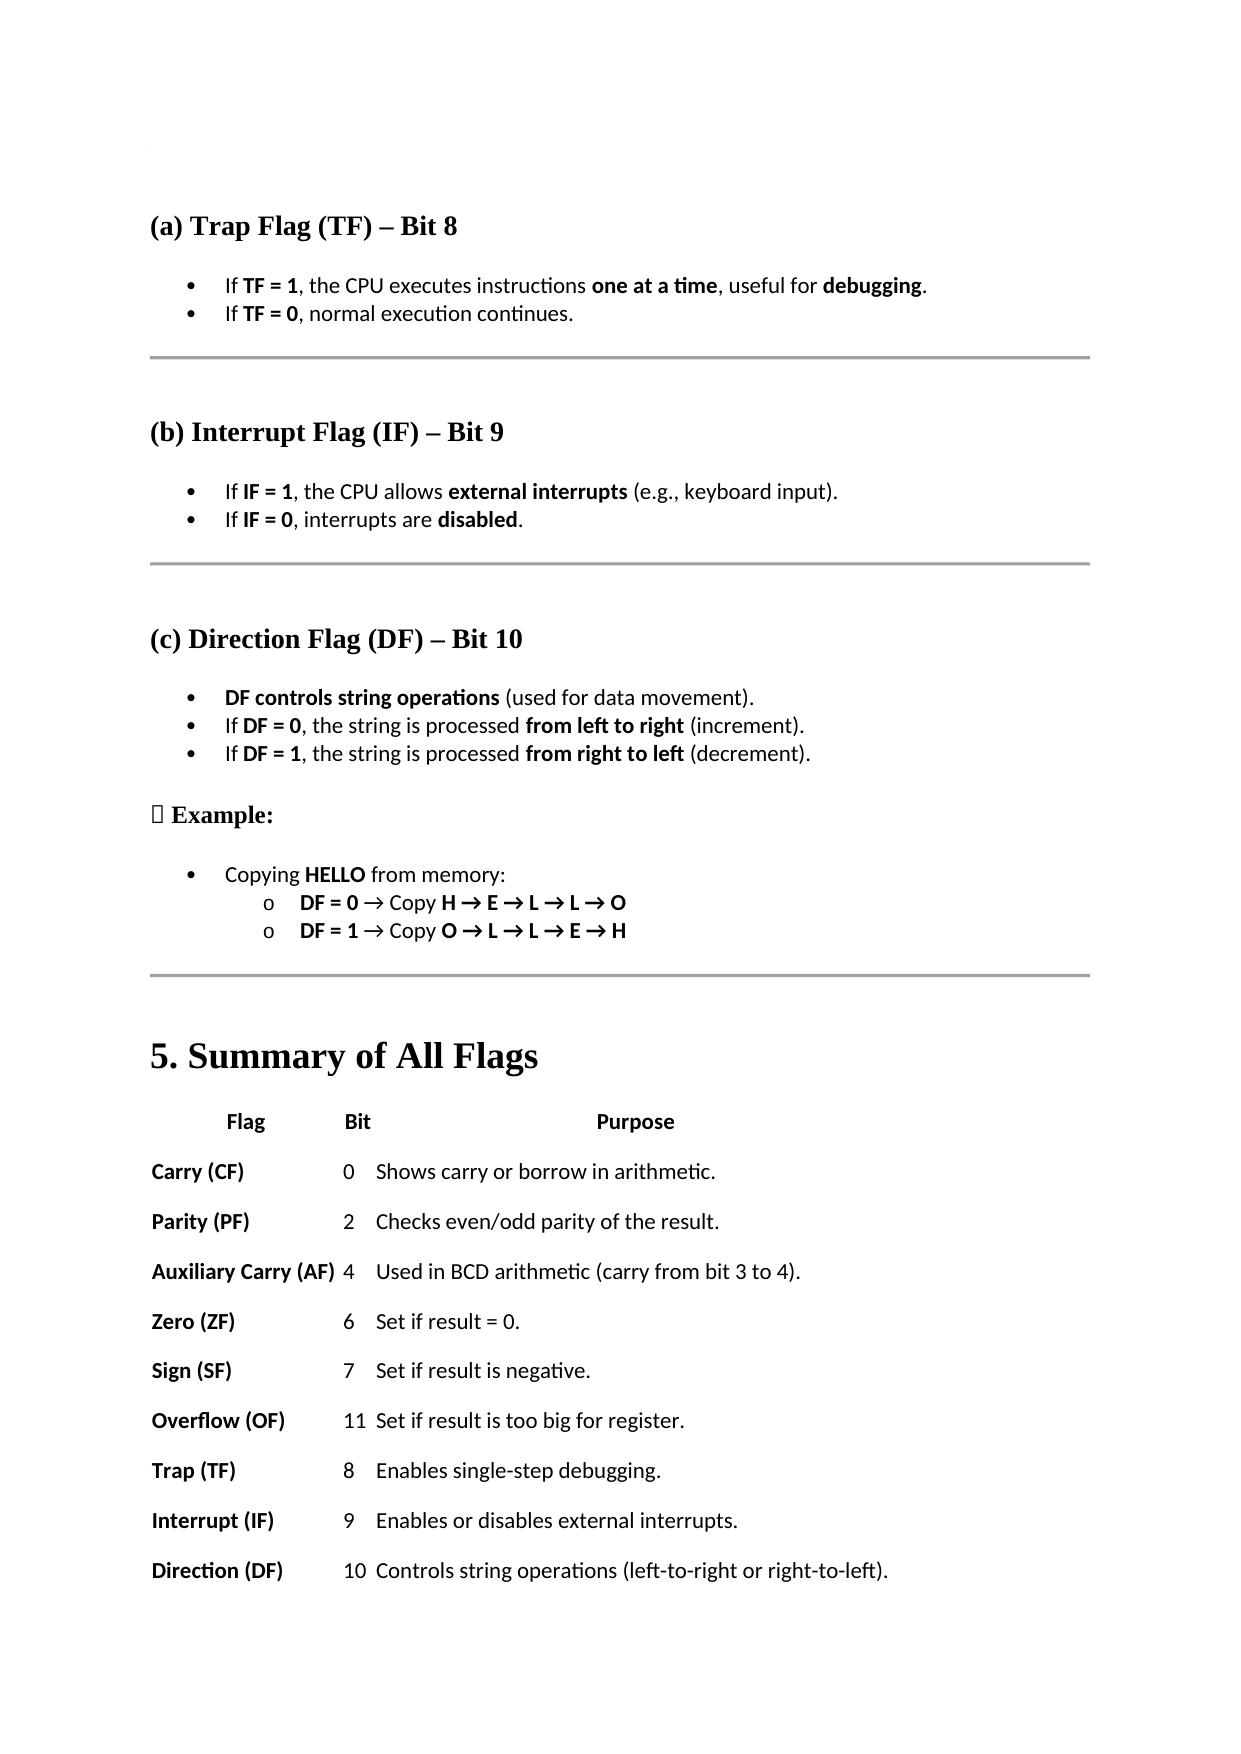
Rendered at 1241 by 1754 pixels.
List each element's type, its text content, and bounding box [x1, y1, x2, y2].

list If DF = 0, the string is processed from left to right (increment). [187, 711, 1090, 739]
table_cell Sign (SF) [150, 1355, 341, 1405]
table_cell 7 [341, 1355, 374, 1405]
list If TF = 0, normal execution continues. [187, 299, 1090, 327]
table_cell Overflow (OF) [150, 1405, 341, 1455]
table_cell Shows carry or borrow in arithmetic. [374, 1156, 897, 1205]
table_header Flag [150, 1106, 341, 1156]
list DF = 1 → Copy O → L → L → E → H [262, 916, 1090, 945]
table_cell Carry (CF) [150, 1156, 341, 1205]
subtitle 5. Summary of All Flags [150, 1033, 1090, 1076]
subtitle (c) Direction Flag (DF) – Bit 10 [150, 622, 1090, 654]
list If IF = 1, the CPU allows external interrupts (e.g., keyboard input). [187, 477, 1090, 505]
list If IF = 0, interrupts are disabled. [187, 505, 1090, 533]
subtitle (b) Interrupt Flag (IF) – Bit 9 [150, 416, 1090, 448]
table_cell 11 [341, 1405, 374, 1455]
subtitle (a) Trap Flag (TF) – Bit 8 [150, 209, 1090, 242]
table_header Purpose [374, 1106, 897, 1156]
table_cell Enables single-step debugging. [374, 1455, 897, 1505]
table_header Bit [341, 1106, 374, 1156]
list DF = 0 → Copy H → E → L → L → O [262, 888, 1090, 916]
table_cell Checks even/odd parity of the result. [374, 1205, 897, 1255]
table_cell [374, 1555, 897, 1586]
table_cell 0 [341, 1156, 374, 1205]
table_cell Interrupt (IF) [150, 1505, 341, 1555]
table_cell Parity (PF) [150, 1205, 341, 1255]
table_cell Auxiliary Carry (AF) [150, 1255, 341, 1305]
table_cell Set if result = 0. [374, 1305, 897, 1355]
table_cell 4 [341, 1255, 374, 1305]
table_cell 10 [341, 1555, 374, 1586]
table_cell Enables or disables external interrupts. [374, 1505, 897, 1555]
list DF controls string operations (used for data movement). [187, 683, 1090, 711]
table_cell Zero (ZF) [150, 1305, 341, 1355]
table_cell Direction (DF) [150, 1555, 341, 1586]
table_cell Trap (TF) [150, 1455, 341, 1505]
text 💡 Example: [150, 796, 1090, 831]
table_cell 8 [341, 1455, 374, 1505]
list Copying HELLO from memory: [187, 860, 1090, 888]
table_cell 6 [341, 1305, 374, 1355]
table_cell Set if result is too big for register. [374, 1405, 897, 1455]
table_cell Set if result is negative. [374, 1355, 897, 1405]
table_cell 2 [341, 1205, 374, 1255]
list If TF = 1, the CPU executes instructions one at a time, useful for debugging. [187, 271, 1090, 299]
table_cell 9 [341, 1505, 374, 1555]
table_cell Used in BCD arithmetic (carry from bit 3 to 4). [374, 1255, 897, 1305]
list If DF = 1, the string is processed from right to left (decrement). [187, 739, 1090, 767]
